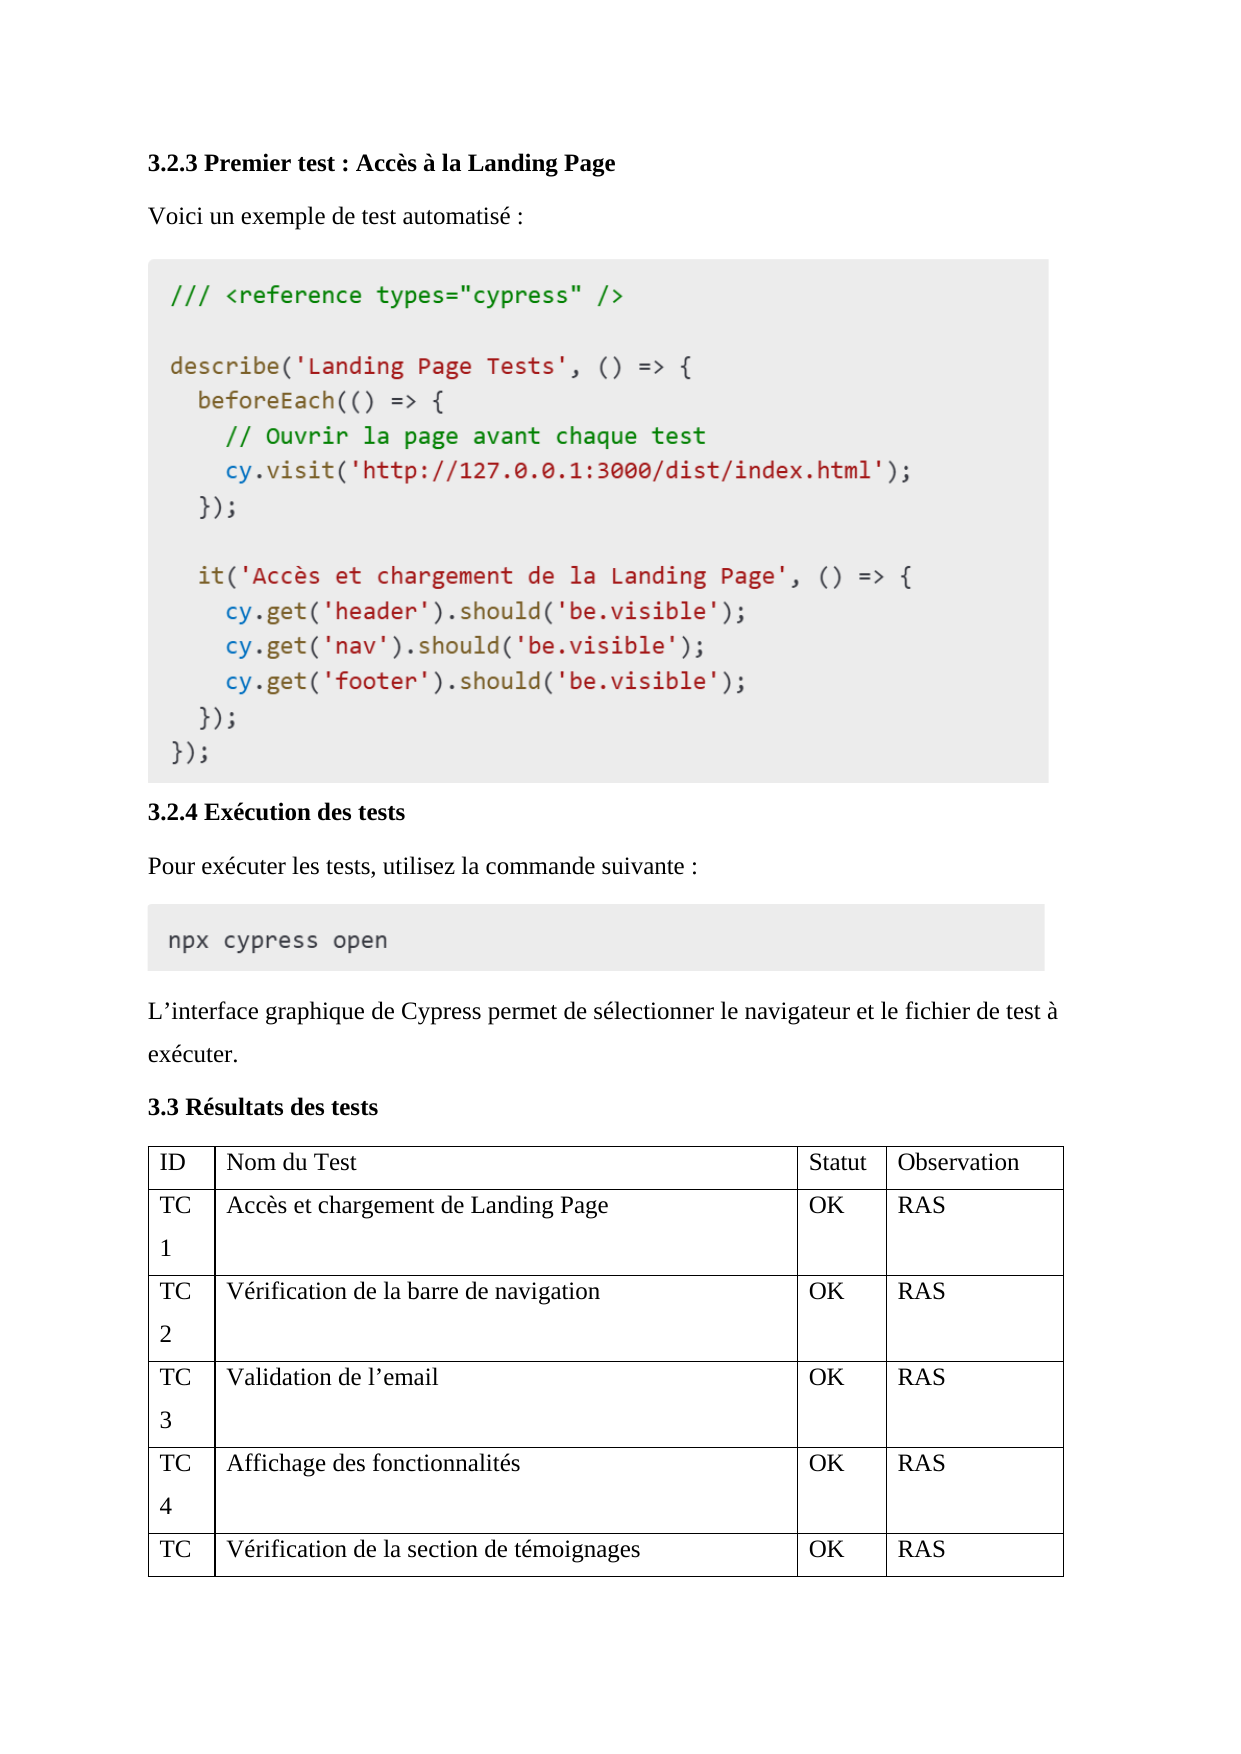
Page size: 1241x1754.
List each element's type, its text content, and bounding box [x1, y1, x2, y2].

table_cell Accès et chargement de Landing Page [216, 1190, 797, 1275]
table_header ID [149, 1147, 214, 1189]
text 3.2.3 Premier test : Accès à la Landing Page [148, 148, 1093, 176]
table_cell Affichage des fonctionnalités [216, 1448, 797, 1533]
table_cell OK [798, 1534, 886, 1576]
text L’interface graphique de Cypress permet de sélectionner le navigateur et le fichier de test à exécuter. [148, 996, 1093, 1068]
table_cell Vérification de la barre de navigation [216, 1276, 797, 1361]
table_cell RAS [887, 1276, 1063, 1361]
table_cell TC1 [149, 1190, 214, 1275]
table_cell TC2 [149, 1276, 214, 1361]
text Voici un exemple de test automatisé : [148, 201, 1093, 230]
table_cell RAS [887, 1362, 1063, 1447]
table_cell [216, 1534, 797, 1576]
table_cell OK [798, 1190, 886, 1275]
table_header Observation [887, 1147, 1063, 1189]
picture [147, 904, 1045, 971]
table_cell RAS [887, 1534, 1063, 1576]
text Pour exécuter les tests, utilisez la commande suivante : [148, 851, 1093, 879]
table_cell TC4 [149, 1448, 214, 1533]
table_cell OK [798, 1448, 886, 1533]
table_header Nom du Test [216, 1147, 797, 1189]
picture [147, 254, 1049, 783]
table_cell RAS [887, 1190, 1063, 1275]
table_cell OK [798, 1276, 886, 1361]
table_cell TC3 [149, 1362, 214, 1447]
table_cell RAS [887, 1448, 1063, 1533]
table_cell TC5 [149, 1534, 214, 1576]
table_header Statut [798, 1147, 886, 1189]
table_cell Validation de l’email [216, 1362, 797, 1447]
table_cell OK [798, 1362, 886, 1447]
text 3.3 Résultats des tests [148, 1092, 1093, 1121]
